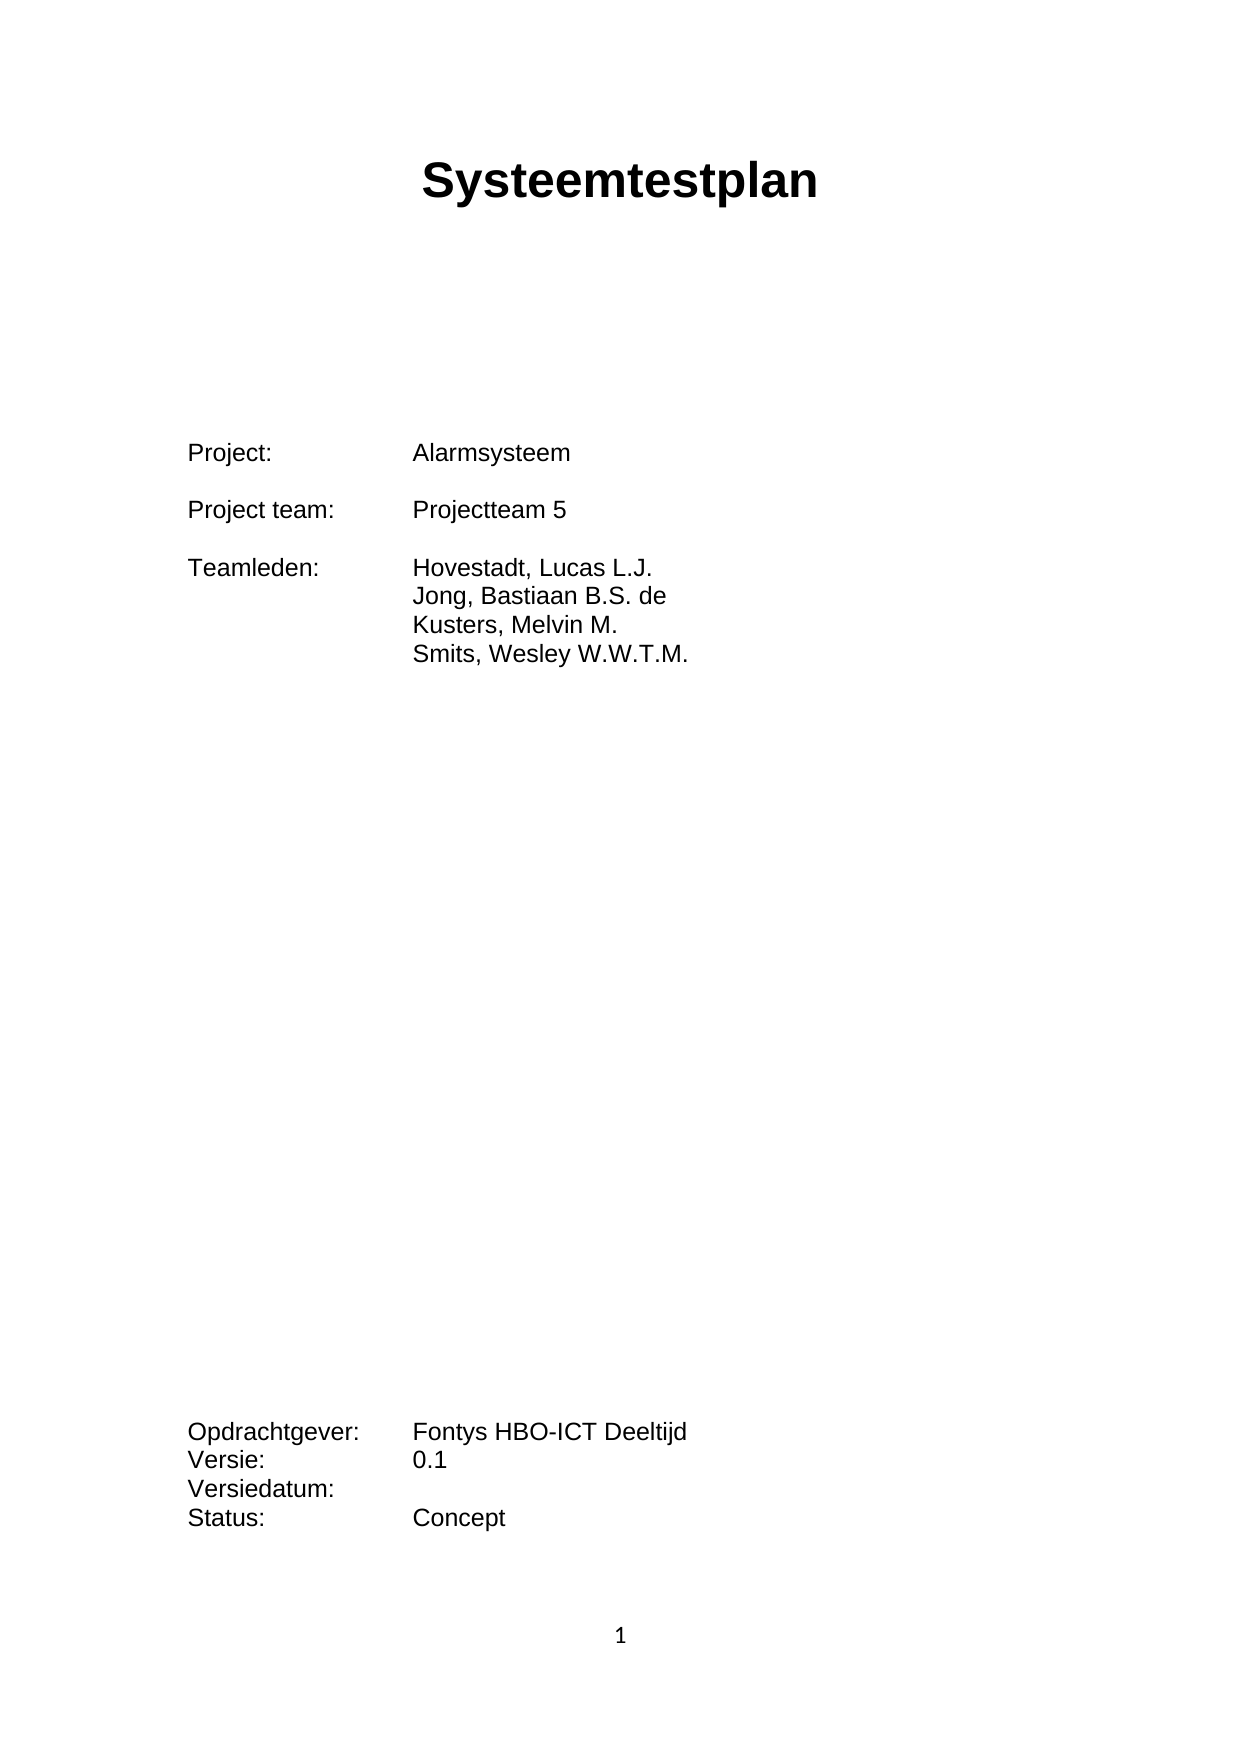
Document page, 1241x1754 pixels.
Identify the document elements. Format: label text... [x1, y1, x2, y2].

text Jong, Bastiaan B.S. de [187, 581, 1053, 610]
text Teamleden: Hovestadt, Lucas L.J. [187, 552, 1053, 581]
text Versie: 0.1 [187, 1446, 1053, 1474]
text Opdrachtgever: Fontys HBO-ICT Deeltijd [187, 1417, 1053, 1446]
text Status: Concept [187, 1503, 1053, 1532]
text Smits, Wesley W.W.T.M. [187, 639, 1053, 667]
text Project: Alarmsysteem [187, 437, 1053, 466]
text Project team: Projectteam 5 [187, 495, 1053, 524]
text Systeemtestplan [187, 150, 1053, 207]
text Kusters, Melvin M. [187, 610, 1053, 639]
text Versiedatum: [187, 1474, 1053, 1503]
